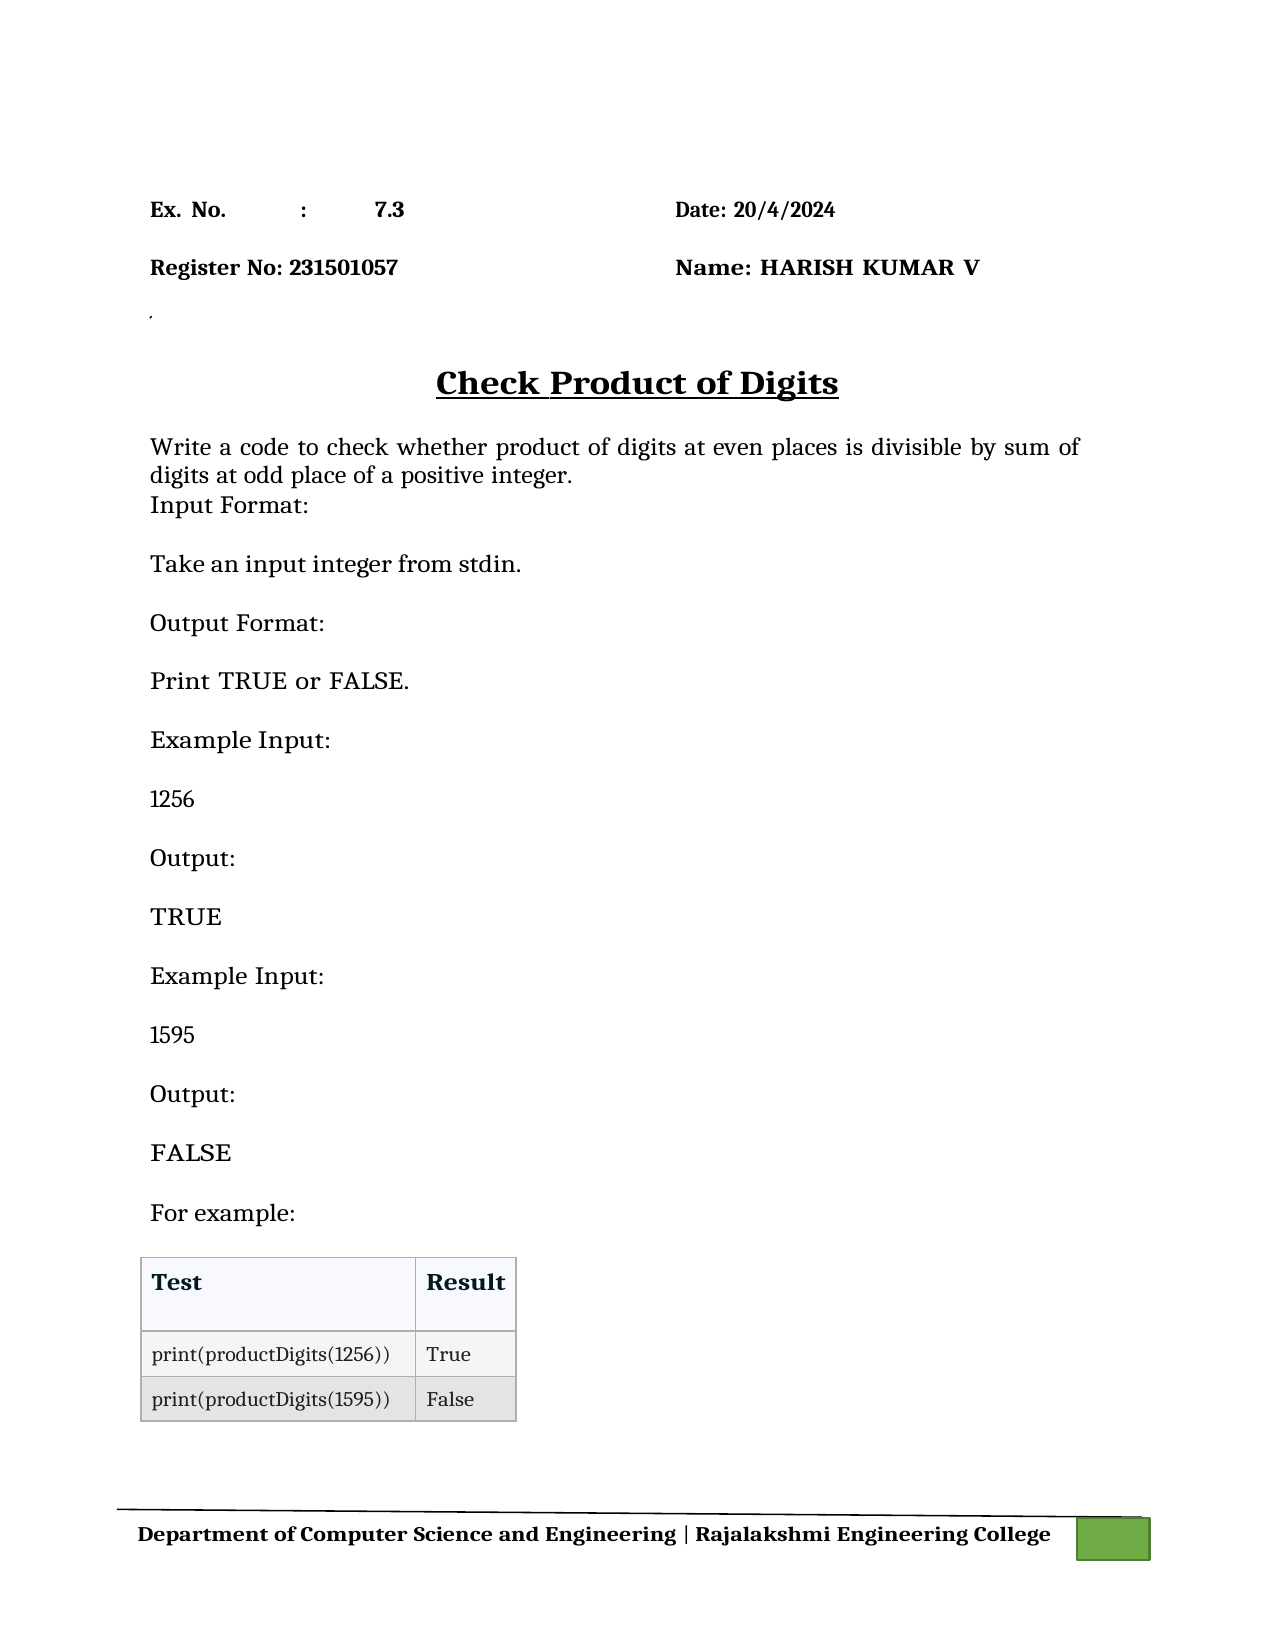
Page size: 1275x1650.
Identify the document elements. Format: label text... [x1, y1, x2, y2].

table_header Test [142, 1258, 415, 1330]
text Print TRUE or FALSE. Example Input: [150, 667, 421, 754]
text TRUE [150, 903, 241, 932]
table_cell print(productDigits(1595)) [142, 1377, 415, 1420]
table_cell print(productDigits(1256)) [142, 1332, 415, 1376]
text 1256 [150, 784, 1137, 814]
table_cell False [416, 1377, 515, 1420]
text Take an input integer from stdin. Output Format: [150, 550, 538, 637]
text Output: [150, 844, 241, 873]
text Register No: 231501057 Name: HARISH KUMAR V [150, 254, 1137, 281]
text Ex. No. : 7.3 Date: 20/4/2024 [150, 197, 1137, 223]
text 1595 [150, 1021, 331, 1050]
text FALSE [150, 1139, 241, 1168]
text For example: [150, 1198, 1137, 1227]
subtitle Check Product of Digits [393, 364, 882, 403]
table_cell True [416, 1332, 515, 1376]
text Example Input: [150, 962, 331, 991]
text Write a code to check whether product of digits at even places is divisible by sum of digits at odd place of a positive integer. [150, 432, 1137, 490]
table_header Result [416, 1258, 515, 1330]
text Output: [150, 1080, 241, 1109]
text Input Format: [150, 491, 1137, 519]
